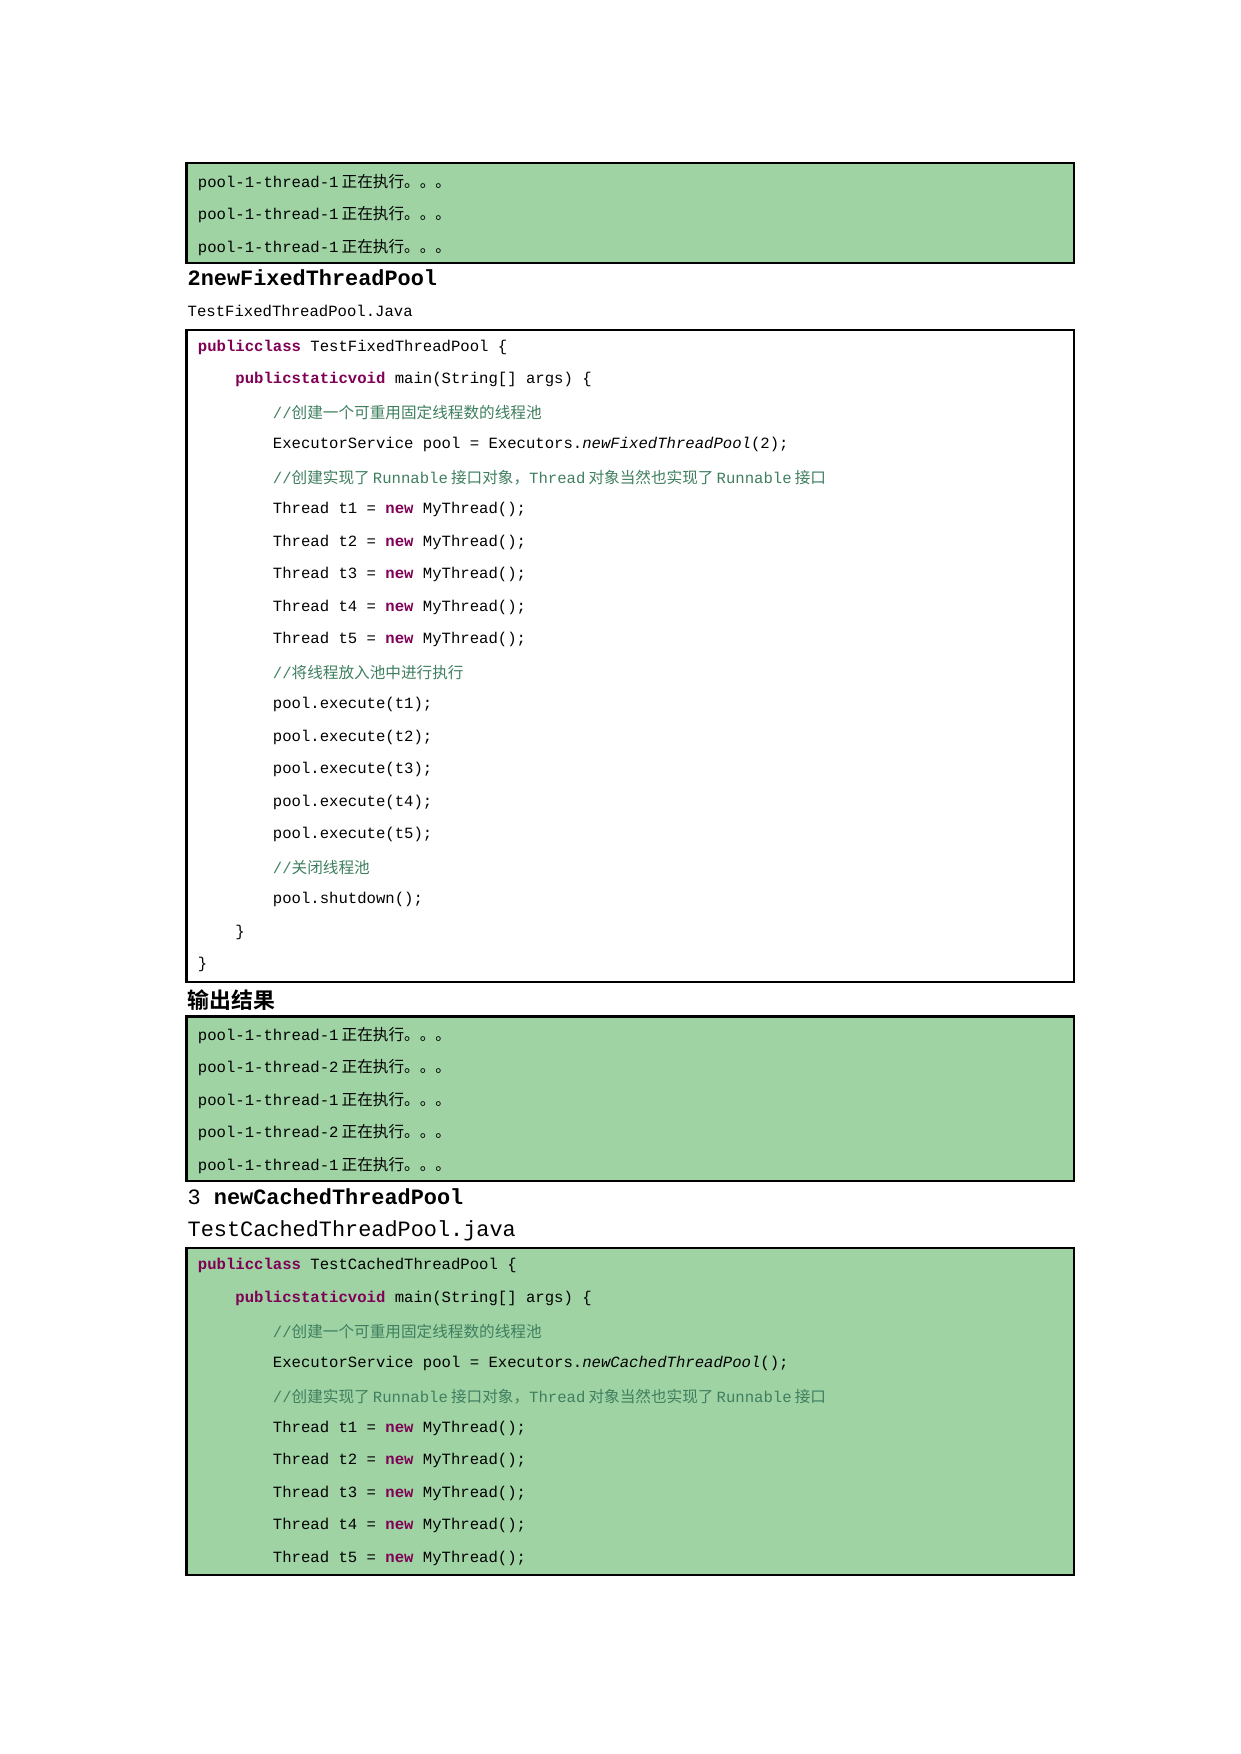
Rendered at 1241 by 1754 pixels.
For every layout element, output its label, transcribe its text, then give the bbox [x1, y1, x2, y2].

text TestCachedThreadPool.java [187, 1214, 1053, 1247]
text 输出结果 [187, 983, 1053, 1015]
table_header publicclass TestFixedThreadPool { publicstaticvoid main(String[] args) { //创建一个可重用固定线程数的线程池 ExecutorService pool = Executors.newFixedThreadPool(2); //创建实现了Runnable接口对象，Thread对象当然也实现了Runnable接口 Thread t1 = new MyThread(); Thread t2 = new MyThread(); Thread t3 = new MyThread(); Thread t4 = new MyThread(); Thread t5 = new MyThread(); //将线程放入池中进行执行 pool.execute(t1); pool.execute(t2); pool.execute(t3); pool.execute(t4); pool.execute(t5); //关闭线程池 pool.shutdown(); } } [188, 331, 1073, 981]
text 3 newCachedThreadPool [187, 1182, 1053, 1214]
text 2newFixedThreadPool [187, 264, 1053, 296]
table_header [188, 164, 1073, 262]
table_header pool-1-thread-1正在执行。。。 pool-1-thread-2正在执行。。。 pool-1-thread-1正在执行。。。 pool-1-thread-2正在执行。。。 pool-1-thread-1正在执行。。。 [188, 1018, 1073, 1180]
text TestFixedThreadPool.Java [187, 296, 1053, 329]
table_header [188, 1249, 1073, 1574]
